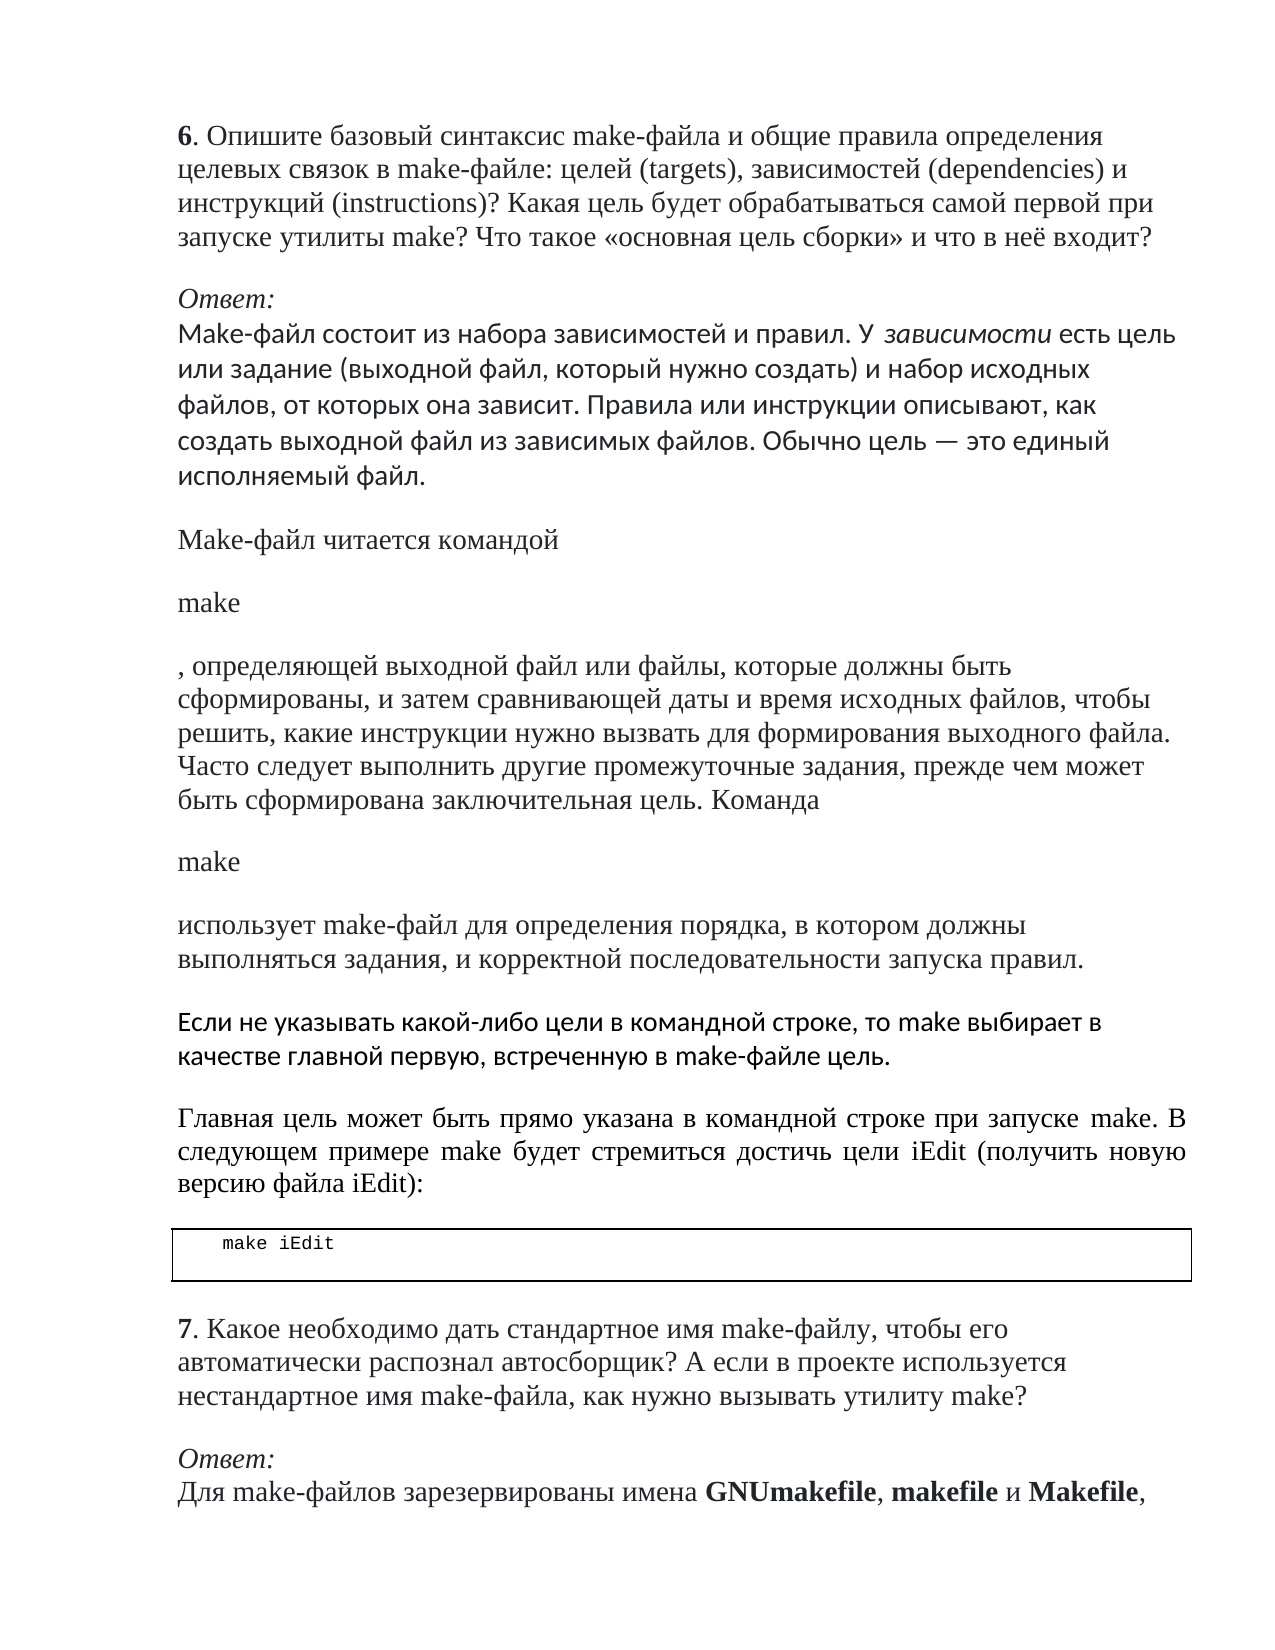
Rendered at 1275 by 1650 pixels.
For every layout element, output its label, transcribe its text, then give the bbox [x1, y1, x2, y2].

text make [177, 844, 1186, 878]
text 7. Какое необходимо дать стандартное имя make-файлу, чтобы его автоматически распознал автосборщик? А если в проекте используется нестандартное имя make-файла, как нужно вызывать утилиту make? [177, 1311, 1186, 1412]
text make [177, 585, 1186, 618]
text Главная цель может быть прямо указана в командной строке при запуске make. В следующем примере make будет стремиться достичь цели iEdit (получить новую версию файла iEdit): [177, 1101, 1186, 1199]
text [177, 1441, 1186, 1508]
text Make-файл читается командой [177, 522, 1186, 556]
text 6. Опишите базовый синтаксис make-файла и общие правила определения целевых связок в make-файле: целей (targets), зависимостей (dependencies) и инструкций (instructions)? Какая цель будет обрабатываться самой первой при запуске утилиты make? Что такое «основная цель сборки» и что в неё входит? [177, 118, 1186, 252]
text make iEdit [173, 1230, 1191, 1249]
text Ответ: Make-файл состоит из набора зависимостей и правил. У зависимости есть цель или задание (выходной файл, который нужно создать) и набор исходных файлов, от которых она зависит. Правила или инструкции описывают, как создать выходной файл из зависимых файлов. Обычно цель — это единый исполняемый файл. [177, 281, 1186, 493]
text , определяющей выходной файл или файлы, которые должны быть сформированы, и затем сравнивающей даты и время исходных файлов, чтобы решить, какие инструкции нужно вызвать для формирования выходного файла. Часто следует выполнить другие промежуточные задания, прежде чем может быть сформирована заключительная цель. Команда [177, 648, 1186, 815]
text Если не указывать какой-либо цели в командной строке, то make выбирает в качестве главной первую, встреченную в make-файле цель. [177, 1003, 1186, 1072]
text использует make-файл для определения порядка, в котором должны выполняться задания, и корректной последовательности запуска правил. [177, 907, 1186, 974]
